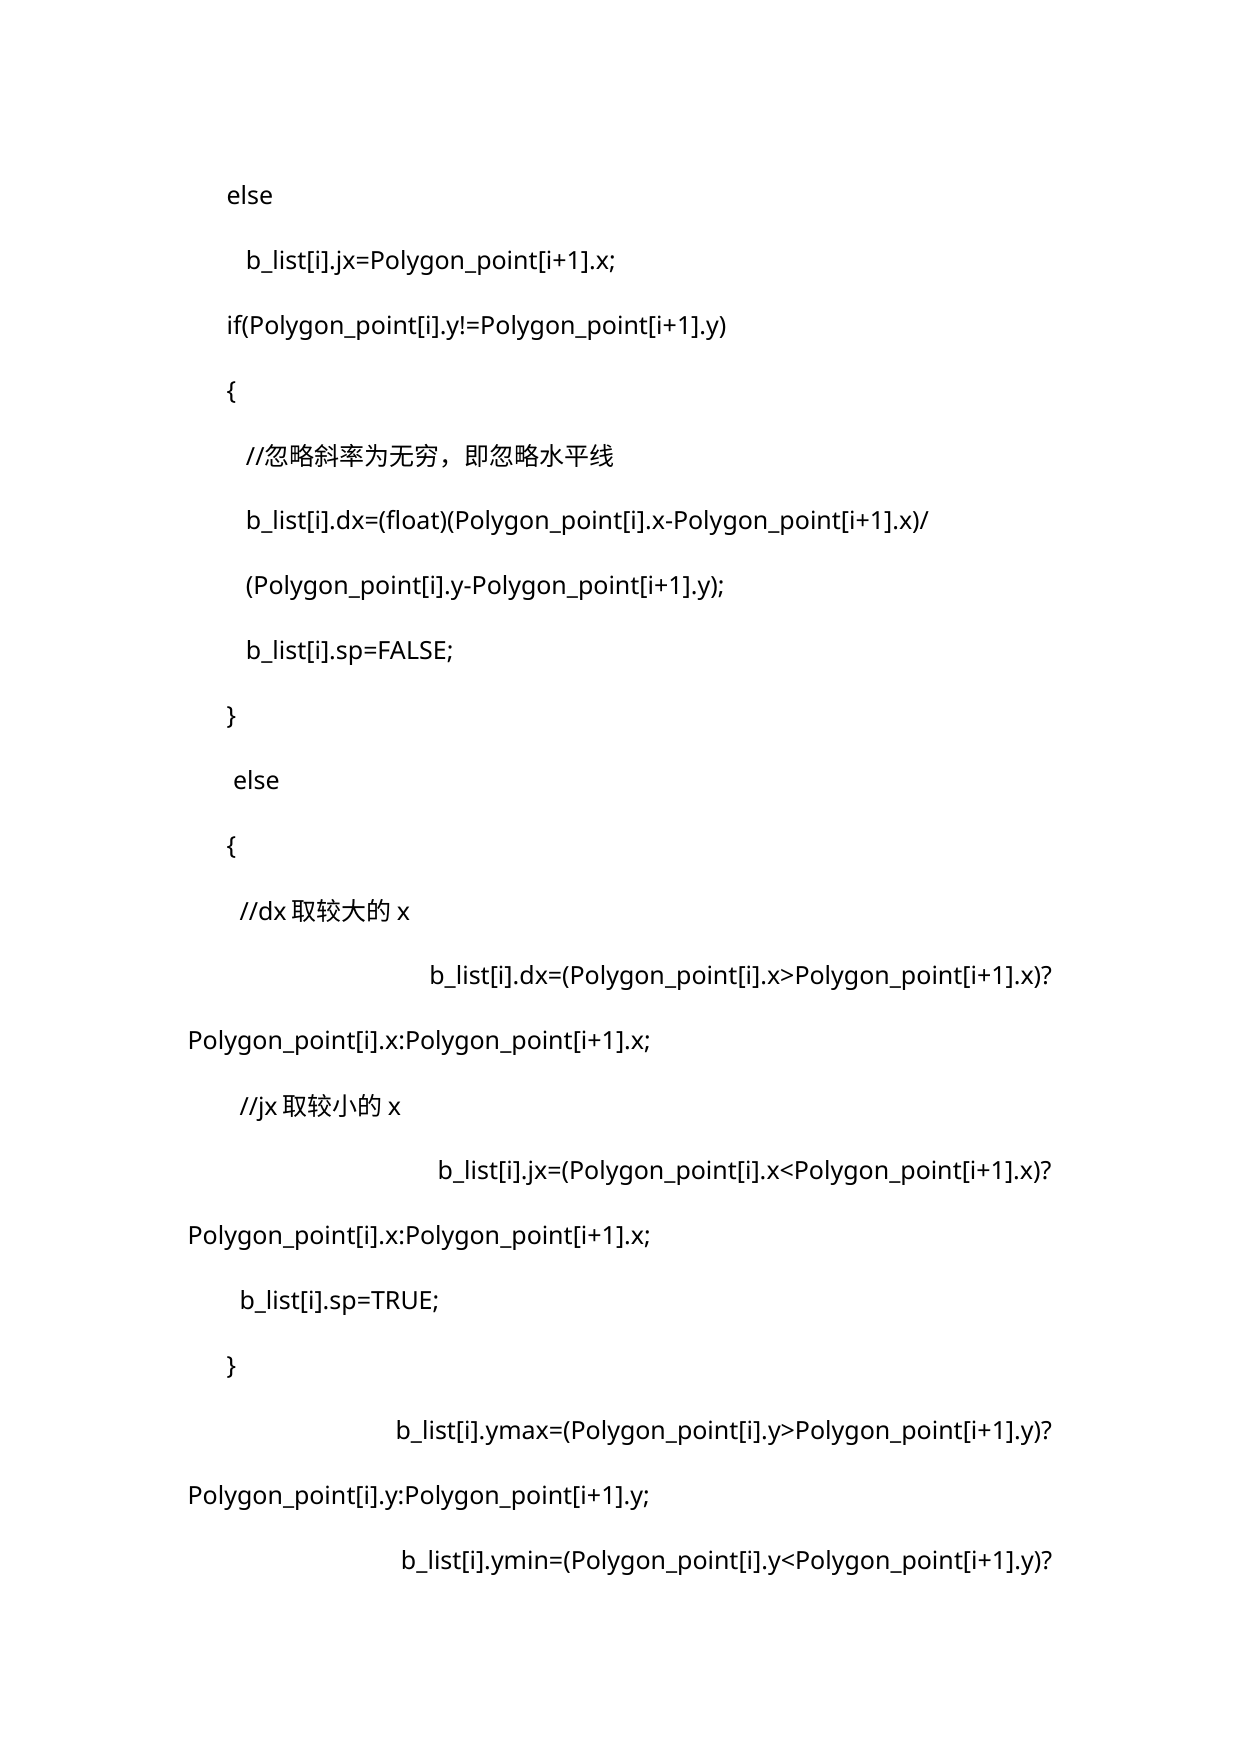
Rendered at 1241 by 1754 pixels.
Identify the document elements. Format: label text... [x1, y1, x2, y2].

text else [187, 747, 1053, 812]
text //jx取较小的x [187, 1072, 1053, 1137]
text { [187, 812, 1053, 877]
text } [187, 1332, 1053, 1397]
text b_list[i].jx=(Polygon_point[i].x<Polygon_point[i+1].x)?Polygon_point[i].x:Polygon_point[i+1].x; [187, 1137, 1053, 1267]
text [187, 1527, 1053, 1592]
text else [187, 162, 1053, 227]
text b_list[i].jx=Polygon_point[i+1].x; [187, 227, 1053, 292]
text //忽略斜率为无穷，即忽略水平线 [187, 422, 1053, 487]
text { [187, 357, 1053, 422]
text //dx取较大的x [187, 877, 1053, 942]
text b_list[i].ymax=(Polygon_point[i].y>Polygon_point[i+1].y)?Polygon_point[i].y:Polygon_point[i+1].y; [187, 1397, 1053, 1527]
text b_list[i].sp=TRUE; [187, 1267, 1053, 1332]
text } [187, 682, 1053, 747]
text if(Polygon_point[i].y!=Polygon_point[i+1].y) [187, 292, 1053, 357]
text b_list[i].sp=FALSE; [187, 617, 1053, 682]
text (Polygon_point[i].y-Polygon_point[i+1].y); [187, 552, 1053, 617]
text b_list[i].dx=(Polygon_point[i].x>Polygon_point[i+1].x)?Polygon_point[i].x:Polygon_point[i+1].x; [187, 942, 1053, 1072]
text b_list[i].dx=(float)(Polygon_point[i].x-Polygon_point[i+1].x)/ [187, 487, 1053, 552]
